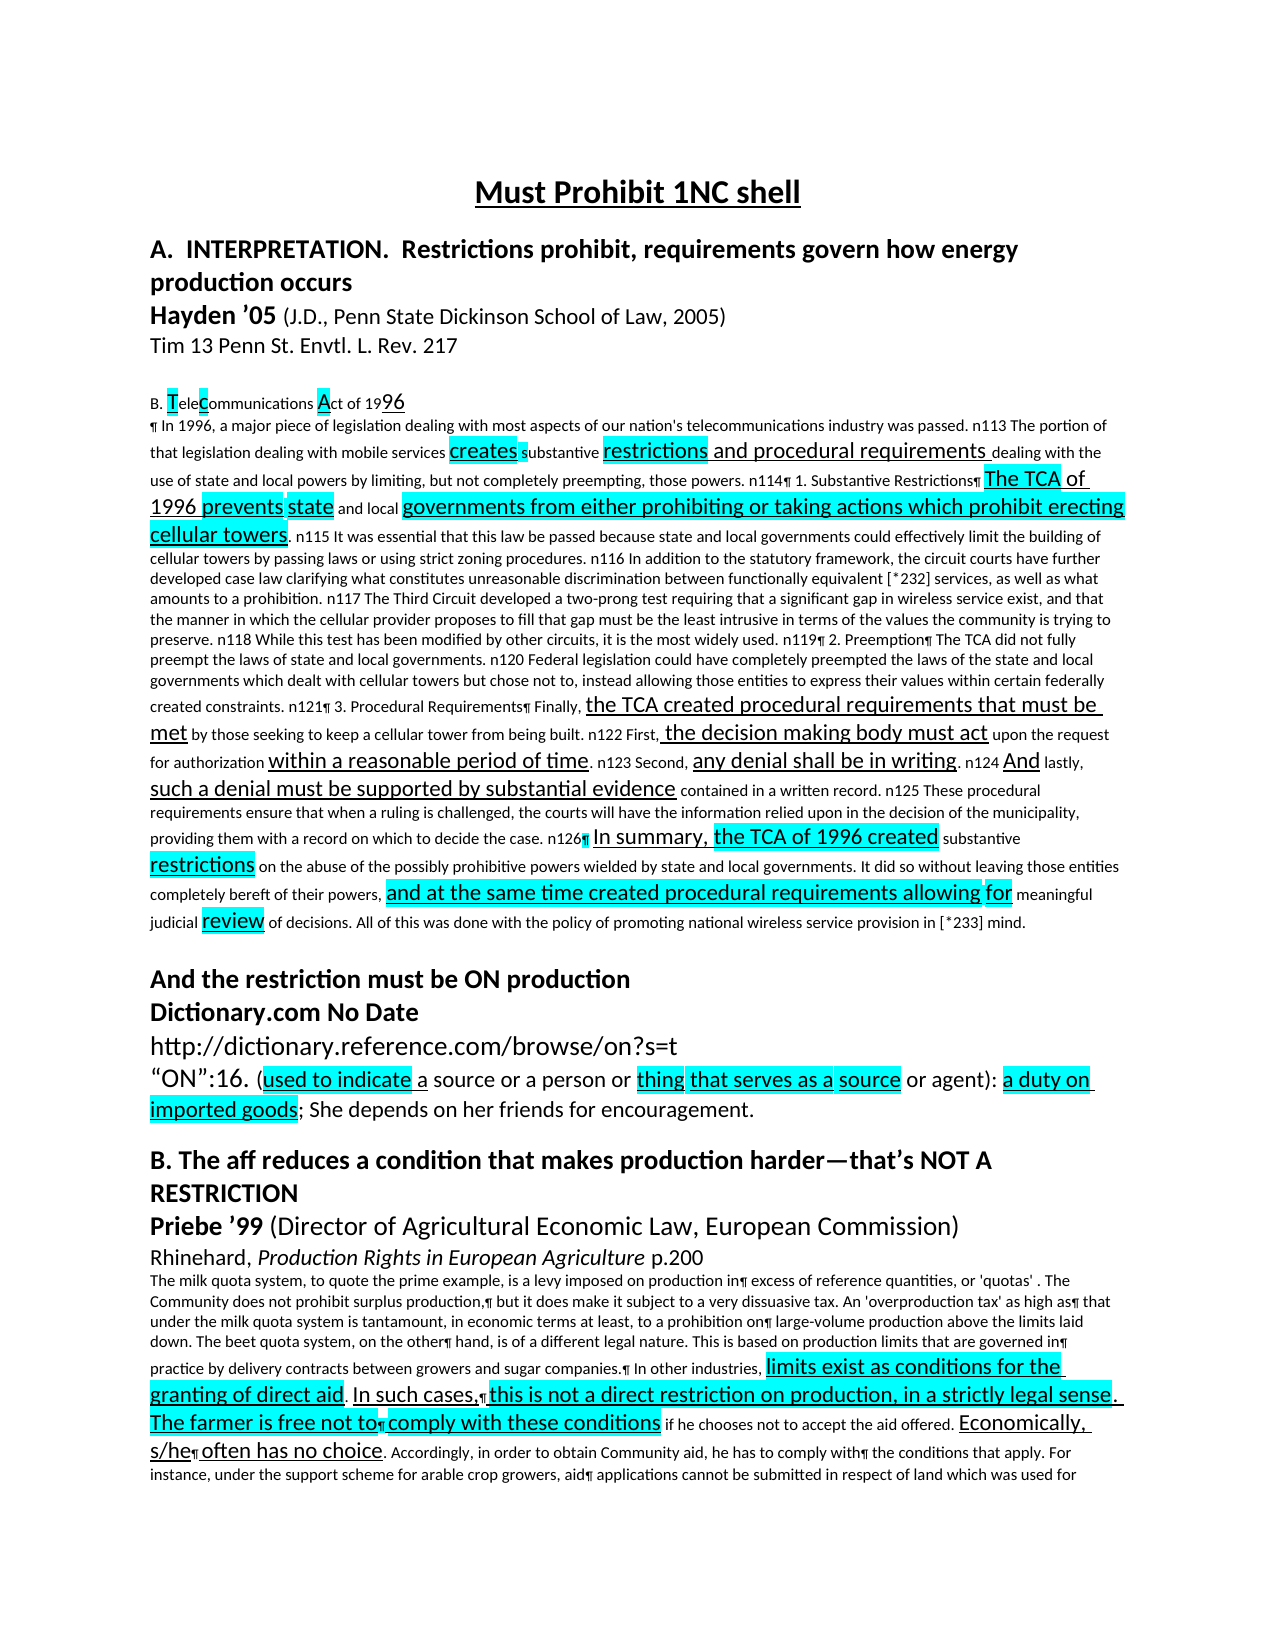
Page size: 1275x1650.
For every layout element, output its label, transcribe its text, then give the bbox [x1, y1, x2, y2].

text http://dictionary.reference.com/browse/on?s=t [150, 1029, 1125, 1062]
text Hayden ’05 (J.D., Penn State Dickinson School of Law, 2005) [150, 298, 1125, 331]
subtitle Must Prohibit 1NC shell [150, 171, 1125, 212]
text B. Telecommunications Act of 1996 [150, 387, 1125, 416]
text And the restriction must be ON production [150, 963, 1125, 996]
text ¶ In 1996, a major piece of legislation dealing with most aspects of our nation's telecommunications industry was passed. n113 The portion of that legislation dealing with mobile services creates substantive restrictions and procedural requirements dealing with the use of state and local powers by limiting, but not completely preempting, those powers. n114¶ 1. Substantive Restrictions¶ The TCA of 1996 prevents state and local governments from either prohibiting or taking actions which prohibit erecting cellular towers. n115 It was essential that this law be passed because state and local governments could effectively limit the building of cellular towers by passing laws or using strict zoning procedures. n116 In addition to the statutory framework, the circuit courts have further developed case law clarifying what constitutes unreasonable discrimination between functionally equivalent [*232] services, as well as what amounts to a prohibition. n117 The Third Circuit developed a two-prong test requiring that a significant gap in wireless service exist, and that the manner in which the cellular provider proposes to fill that gap must be the least intrusive in terms of the values the community is trying to preserve. n118 While this test has been modified by other circuits, it is the most widely used. n119¶ 2. Preemption¶ The TCA did not fully preempt the laws of state and local governments. n120 Federal legislation could have completely preempted the laws of the state and local governments which dealt with cellular towers but chose not to, instead allowing those entities to express their values within certain federally created constraints. n121¶ 3. Procedural Requirements¶ Finally, the TCA created procedural requirements that must be met by those seeking to keep a cellular tower from being built. n122 First, the decision making body must act upon the request for authorization within a reasonable period of time. n123 Second, any denial shall be in writing. n124 And lastly, such a denial must be supported by substantial evidence contained in a written record. n125 These procedural requirements ensure that when a ruling is challenged, the courts will have the information relied upon in the decision of the municipality, providing them with a record on which to decide the case. n126¶ In summary, the TCA of 1996 created substantive restrictions on the abuse of the possibly prohibitive powers wielded by state and local governments. It did so without leaving those entities completely bereft of their powers, and at the same time created procedural requirements allowing for meaningful judicial review of decisions. All of this was done with the policy of promoting national wireless service provision in [*233] mind. [150, 416, 1125, 934]
text Priebe ’99 (Director of Agricultural Economic Law, European Commission) [150, 1209, 1125, 1243]
text “ON”:16. (used to indicate a source or a person or thing that serves as a source or agent): a duty on imported goods; She depends on her friends for encouragement. [150, 1062, 1125, 1123]
subtitle B. The aff reduces a condition that makes production harder—that’s NOT A RESTRICTION [150, 1143, 1125, 1209]
text Rhinehard, Production Rights in European Agriculture p.200 [150, 1243, 1125, 1271]
subtitle A. INTERPRETATION. Restrictions prohibit, requirements govern how energy production occurs [150, 232, 1125, 298]
text Tim 13 Penn St. Envtl. L. Rev. 217 [150, 331, 1125, 359]
text Dictionary.com No Date [150, 996, 1125, 1029]
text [150, 1271, 1125, 1484]
